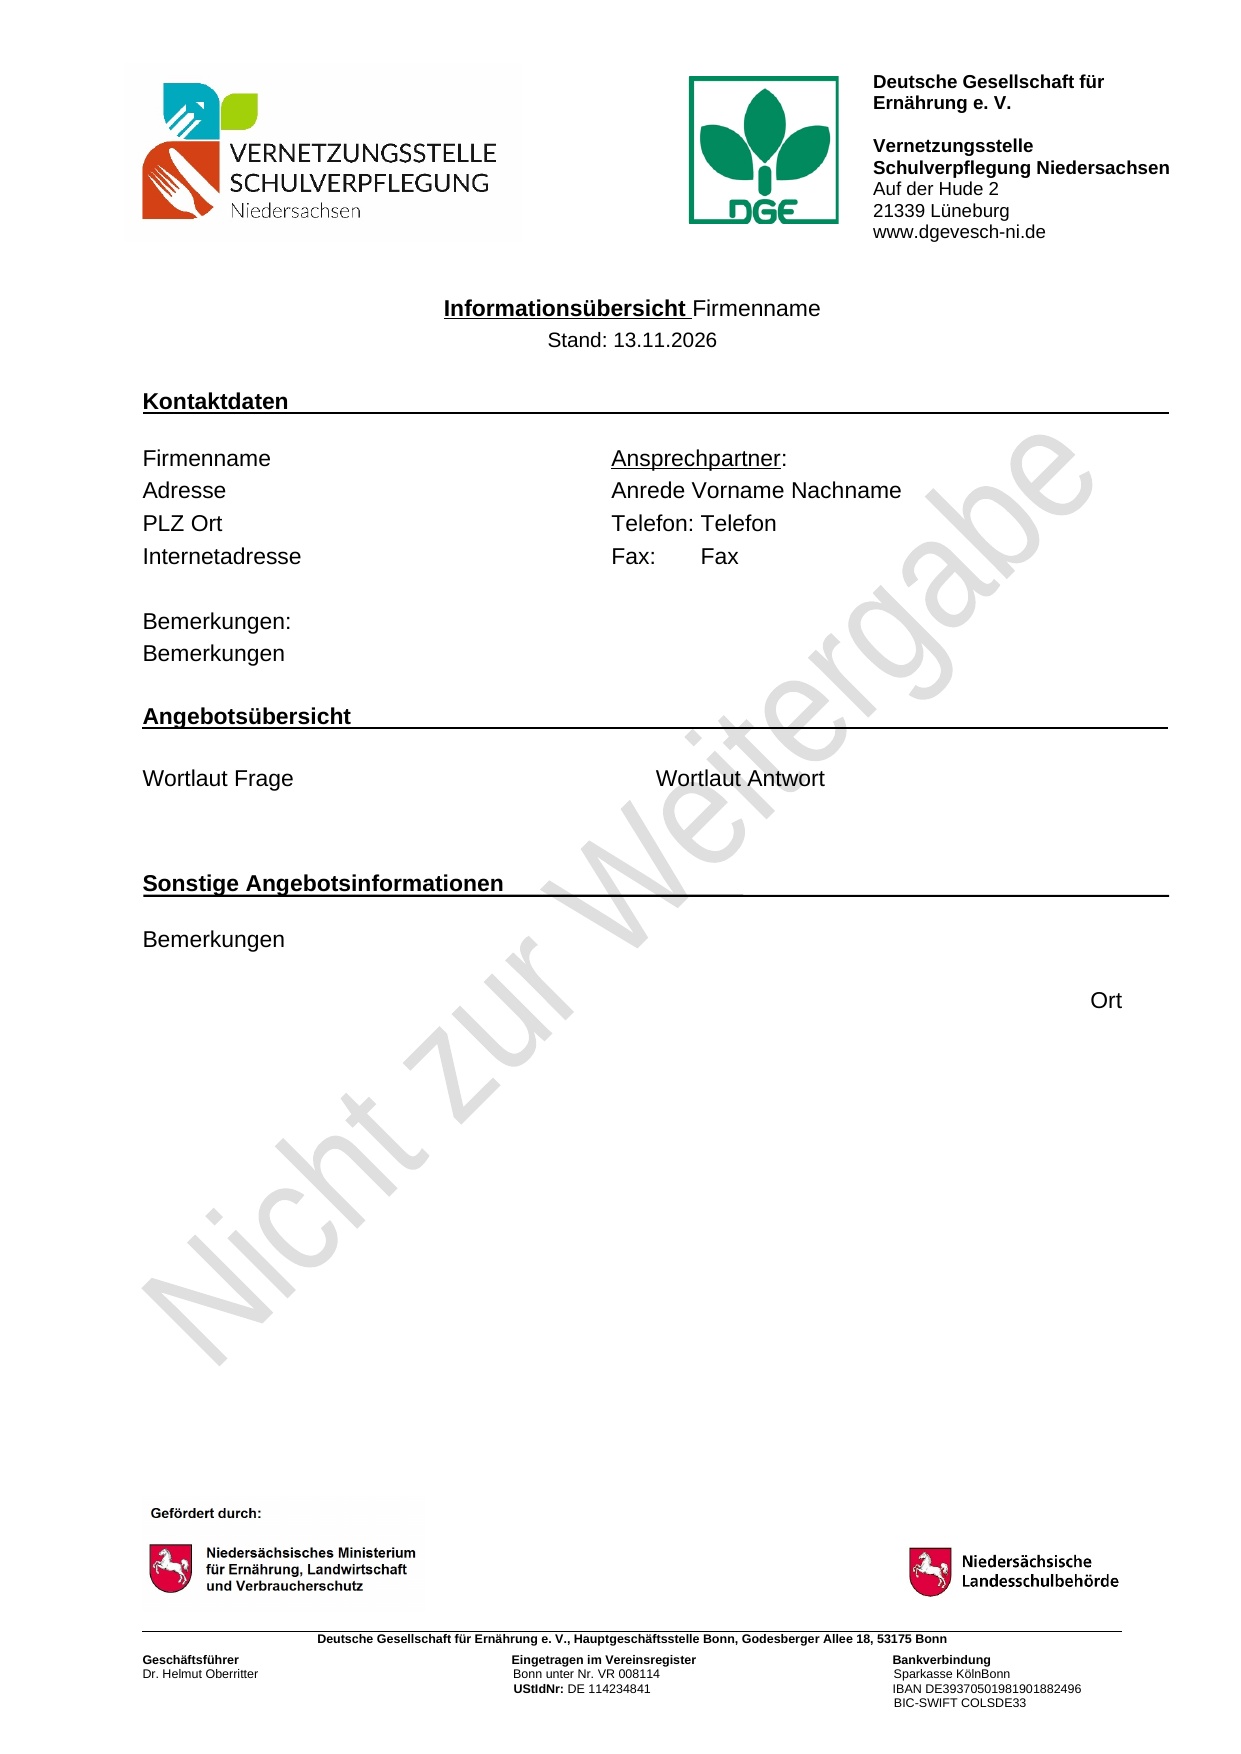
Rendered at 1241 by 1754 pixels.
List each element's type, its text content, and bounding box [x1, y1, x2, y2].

picture [123, 63, 522, 242]
text Stand: 11.05.2017 [142, 328, 1122, 352]
table_header [644, 760, 1176, 807]
text Bemerkungen: [142, 608, 1122, 634]
text Kontaktdaten [142, 388, 1122, 412]
text Angebotsübersicht [142, 703, 1122, 727]
picture [688, 76, 838, 223]
picture [905, 1546, 1125, 1598]
table_header [131, 760, 644, 807]
picture [142, 1495, 426, 1612]
table_header Ansprechpartner: Telefon: Fax: [600, 445, 1191, 575]
text Informationsübersicht [142, 295, 1122, 322]
table_header [131, 445, 600, 575]
text Sonstige Angebotsinformationen [142, 870, 1122, 896]
